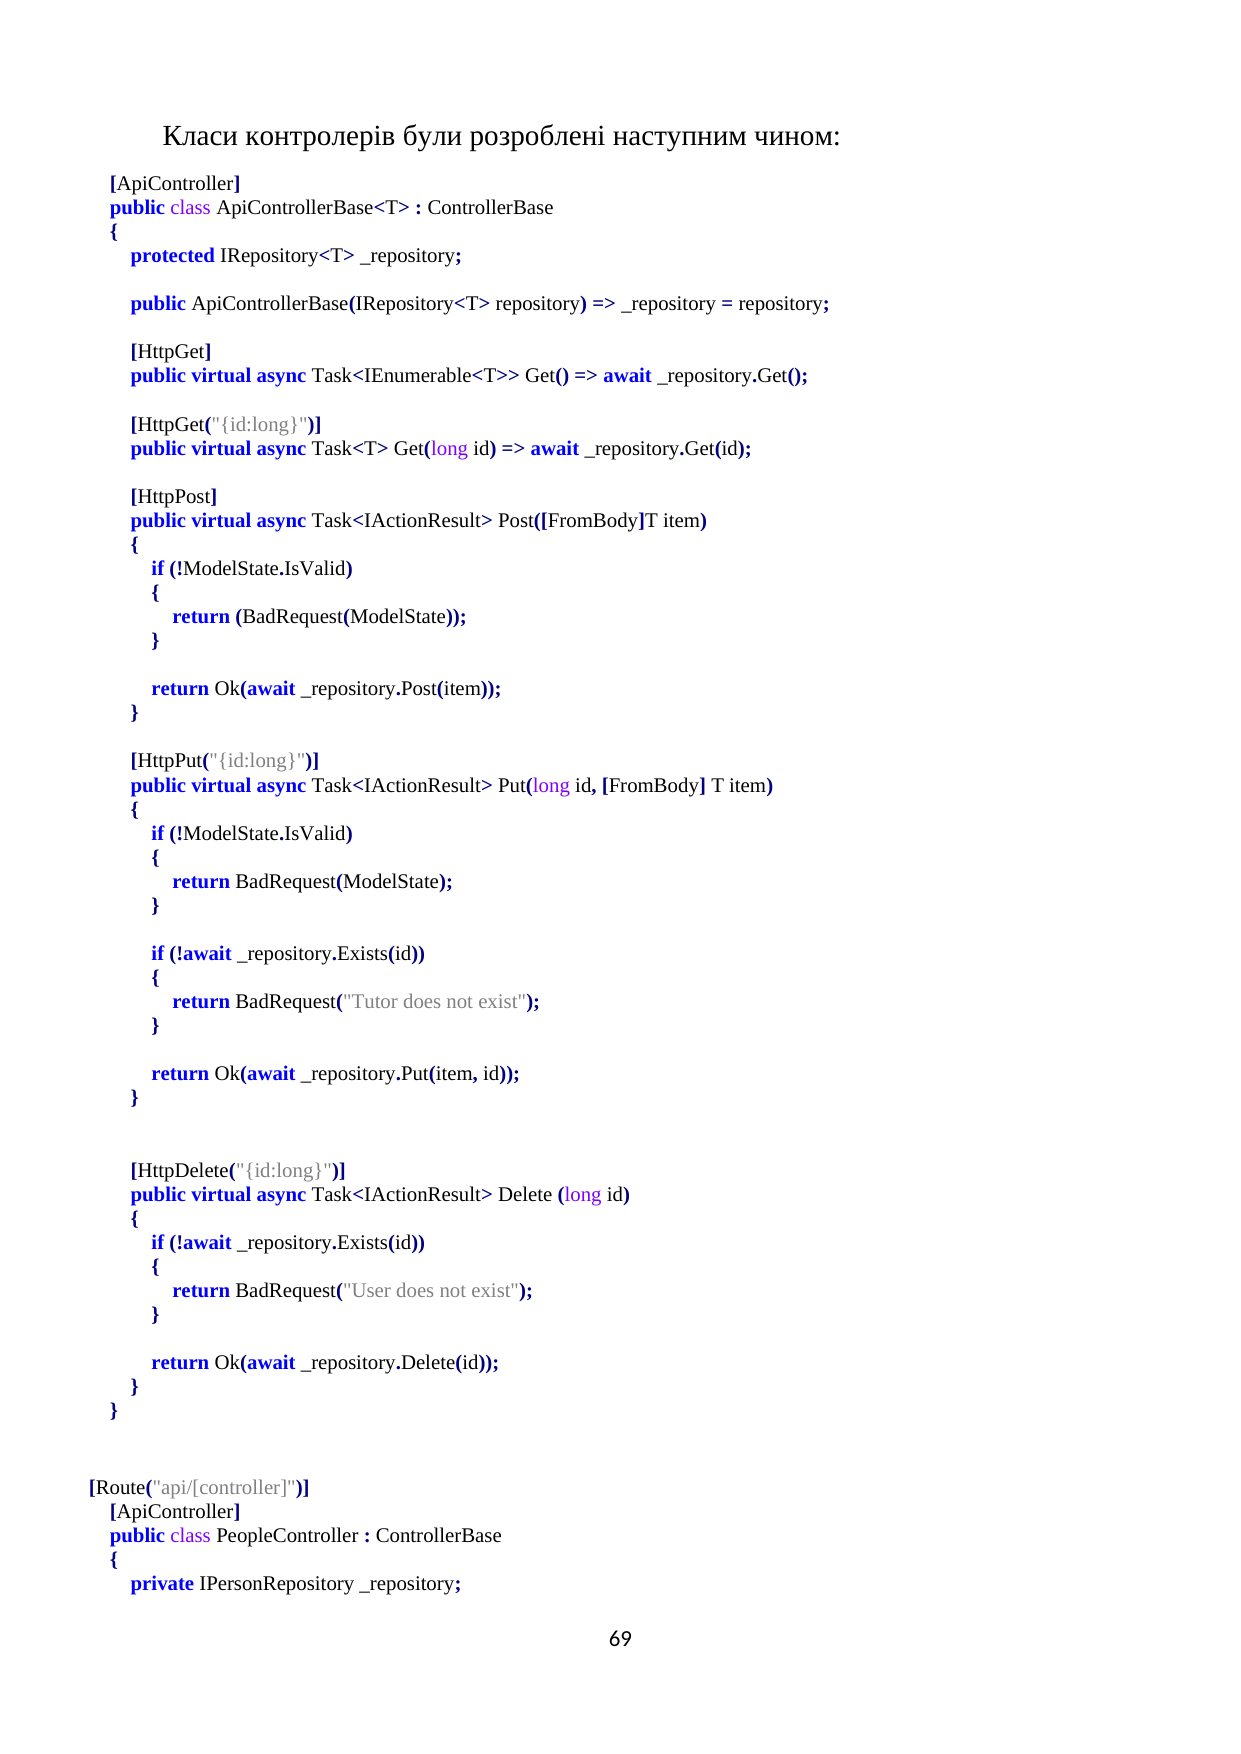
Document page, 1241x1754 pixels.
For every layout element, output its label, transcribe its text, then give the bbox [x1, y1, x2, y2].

text { [89, 965, 1152, 989]
text [ApiController] [89, 171, 1152, 195]
text } [89, 700, 1152, 724]
text return Ok(await _repository.Put(item, id)); [89, 1061, 1152, 1085]
text Класи контролерів були розроблені наступним чином: [89, 118, 1152, 152]
text { [89, 845, 1152, 869]
text { [89, 1547, 1152, 1571]
text { [89, 1206, 1152, 1230]
text [HttpPost] [89, 484, 1152, 508]
text return Ok(await _repository.Post(item)); [89, 676, 1152, 700]
text return BadRequest("User does not exist"); [89, 1278, 1152, 1302]
text public virtual async Task<T> Get(long id) => await _repository.Get(id); [89, 436, 1152, 460]
text public ApiControllerBase(IRepository<T> repository) => _repository = repository; [89, 291, 1152, 315]
text if (!await _repository.Exists(id)) [89, 1230, 1152, 1254]
text private IPersonRepository _repository; [89, 1571, 1152, 1595]
text public virtual async Task<IActionResult> Put(long id, [FromBody] T item) [89, 772, 1152, 797]
text { [89, 797, 1152, 821]
text public class PeopleController : ControllerBase [89, 1523, 1152, 1547]
text if (!await _repository.Exists(id)) [89, 941, 1152, 965]
text } [89, 1085, 1152, 1109]
text } [89, 893, 1152, 917]
text protected IRepository<T> _repository; [89, 243, 1152, 267]
text [ApiController] [89, 1499, 1152, 1523]
text return BadRequest("Tutor does not exist"); [89, 989, 1152, 1013]
text if (!ModelState.IsValid) [89, 821, 1152, 845]
text } [89, 1398, 1152, 1422]
text return Ok(await _repository.Delete(id)); [89, 1350, 1152, 1374]
text [HttpPut("{id:long}")] [89, 748, 1152, 772]
text return (BadRequest(ModelState)); [89, 604, 1152, 628]
text public virtual async Task<IActionResult> Post([FromBody]T item) [89, 508, 1152, 532]
text { [89, 219, 1152, 243]
text { [89, 1254, 1152, 1278]
text { [89, 532, 1152, 556]
text public class ApiControllerBase<T> : ControllerBase [89, 195, 1152, 219]
text } [89, 1013, 1152, 1037]
text public virtual async Task<IActionResult> Delete (long id) [89, 1182, 1152, 1206]
text [HttpGet] [89, 339, 1152, 363]
text } [89, 1374, 1152, 1398]
text } [89, 628, 1152, 652]
text } [89, 1302, 1152, 1326]
text public virtual async Task<IEnumerable<T>> Get() => await _repository.Get(); [89, 363, 1152, 387]
text [Route("api/[controller]")] [89, 1475, 1152, 1499]
text [HttpDelete("{id:long}")] [89, 1157, 1152, 1182]
text if (!ModelState.IsValid) [89, 556, 1152, 580]
text return BadRequest(ModelState); [89, 869, 1152, 893]
text [HttpGet("{id:long}")] [89, 412, 1152, 436]
text { [89, 580, 1152, 604]
